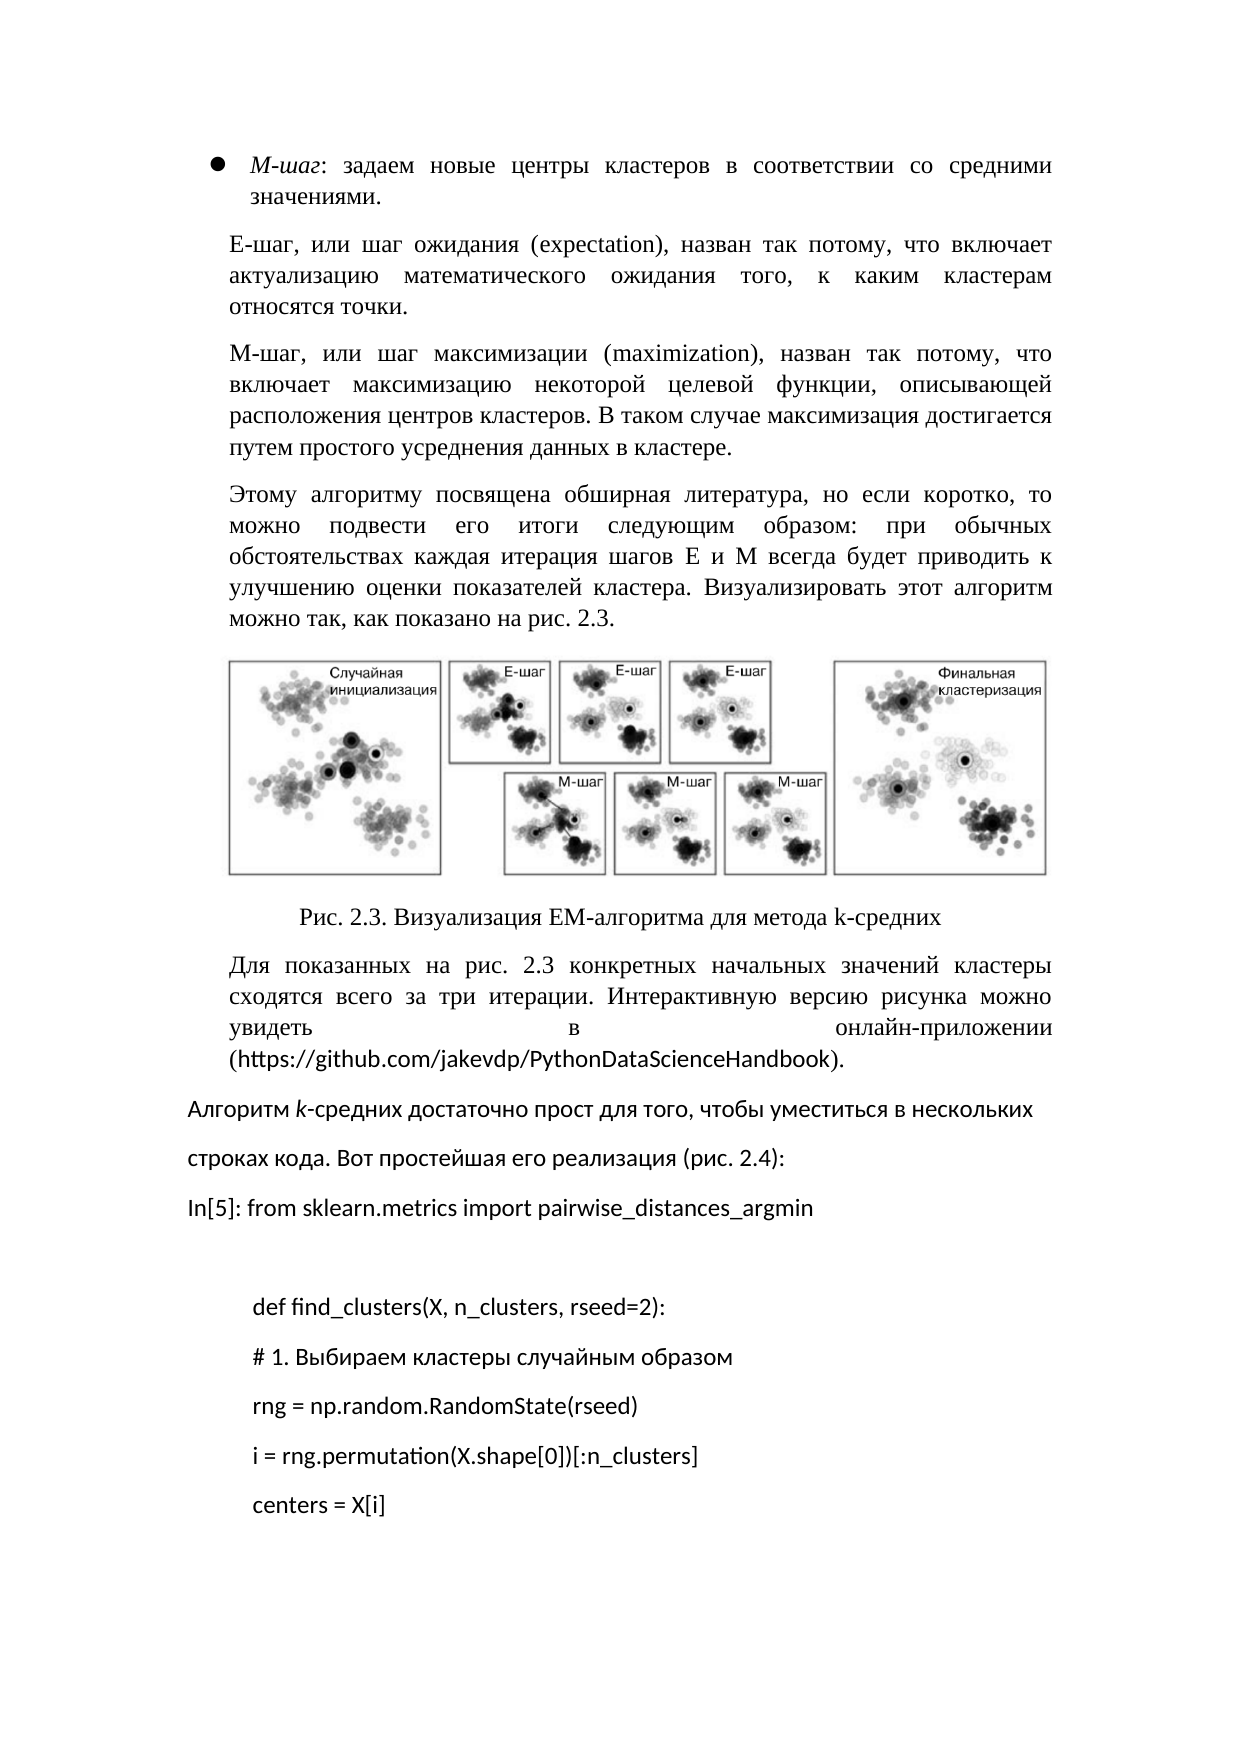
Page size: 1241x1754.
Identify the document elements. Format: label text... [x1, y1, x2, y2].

text In[5]: from sklearn.metrics import pairwise_distances_argmin [187, 1192, 1053, 1223]
list M-шаг: задаем новые центры кластеров в соответствии со средними значениями. [208, 150, 1053, 210]
text строках кода. Вот простейшая его реализация (рис. 2.4): [187, 1143, 1053, 1173]
text def find_clusters(X, n_clusters, rseed=2): [187, 1291, 1053, 1322]
text Для показанных на рис. 2.3 конкретных начальных значений кластеры сходятся всего за три итерации. Интерактивную версию рисунка можно увидеть в онлайн-приложении (https://github.com/jakevdp/PythonDataScienceHandbook). [229, 950, 1053, 1074]
text Этому алгоритму посвящена обширная литература, но если коротко, то можно подвести его итоги следующим образом: при обычных обстоятельствах каждая итерация шагов E и M всегда будет приводить к улучшению оценки показателей кластера. Визуализировать этот алгоритм можно так, как показано на рис. 2.3. [229, 479, 1053, 632]
text centers = X[i] [187, 1490, 1053, 1520]
text rng = np.random.RandomState(rseed) [187, 1391, 1053, 1421]
text Алгоритм k-средних достаточно прост для того, чтобы уместиться в нескольких [187, 1093, 1053, 1123]
text # 1. Выбираем кластеры случайным образом [187, 1341, 1053, 1371]
picture [218, 651, 1053, 884]
text i = rng.permutation(X.shape[0])[:n_clusters] [187, 1440, 1053, 1471]
text Рис. 2.3. Визуализация EM-алгоритма для метода k-средних [187, 902, 1053, 931]
text M-шаг, или шаг максимизации (maximization), назван так потому, что включает максимизацию некоторой целевой функции, описывающей расположения центров кластеров. В таком случае максимизация достигается путем простого усреднения данных в кластере. [229, 338, 1053, 460]
text E-шаг, или шаг ожидания (expectation), назван так потому, что включает актуализацию математического ожидания того, к каким кластерам относятся точки. [229, 229, 1053, 319]
